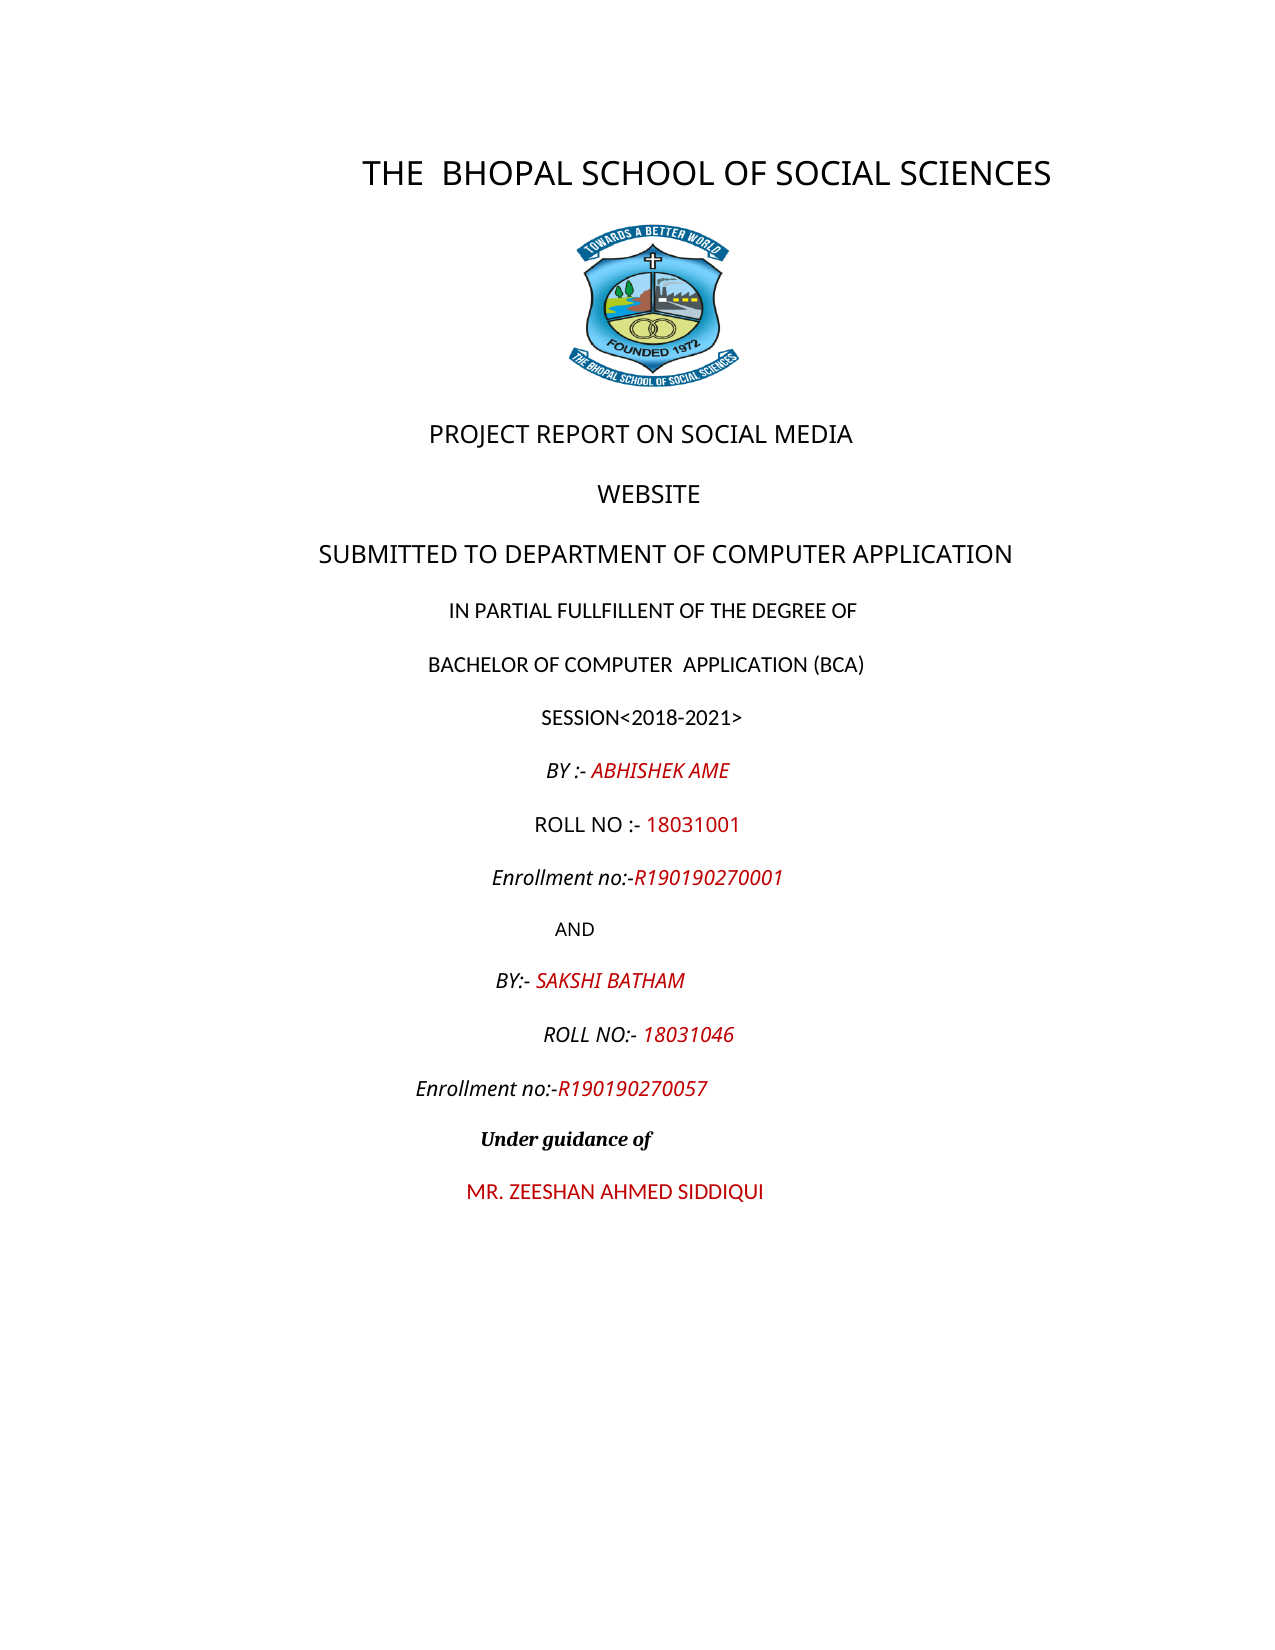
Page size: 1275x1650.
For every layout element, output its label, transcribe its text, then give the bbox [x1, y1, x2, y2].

picture [565, 223, 747, 389]
text MR. ZEESHAN AHMED SIDDIQUI [150, 1177, 1125, 1205]
text IN PARTIAL FULLFILLENT OF THE DEGREE OF [150, 596, 1125, 624]
text Enrollment no:-R190190270001 [150, 863, 1125, 892]
text Under guidance of [150, 1128, 1125, 1152]
text BY:- SAKSHI BATHAM [150, 967, 1125, 995]
text ROLL NO:- 18031046 [150, 1021, 1125, 1049]
text BY :- ABHISHEK AME [150, 756, 1125, 785]
text THE BHOPAL SCHOOL OF SOCIAL SCIENCES [150, 150, 1125, 195]
text SESSION<2018-2021> [150, 703, 1125, 731]
text BACHELOR OF COMPUTER APPLICATION (BCA) [150, 650, 1125, 678]
text AND [150, 917, 1125, 942]
text SUBMITTED TO DEPARTMENT OF COMPUTER APPLICATION [150, 536, 1125, 570]
text Enrollment no:-R190190270057 [150, 1074, 1125, 1103]
text WEBSITE [150, 476, 1125, 510]
text ROLL NO :- 18031001 [150, 810, 1125, 838]
text PROJECT REPORT ON SOCIAL MEDIA [150, 416, 1125, 450]
